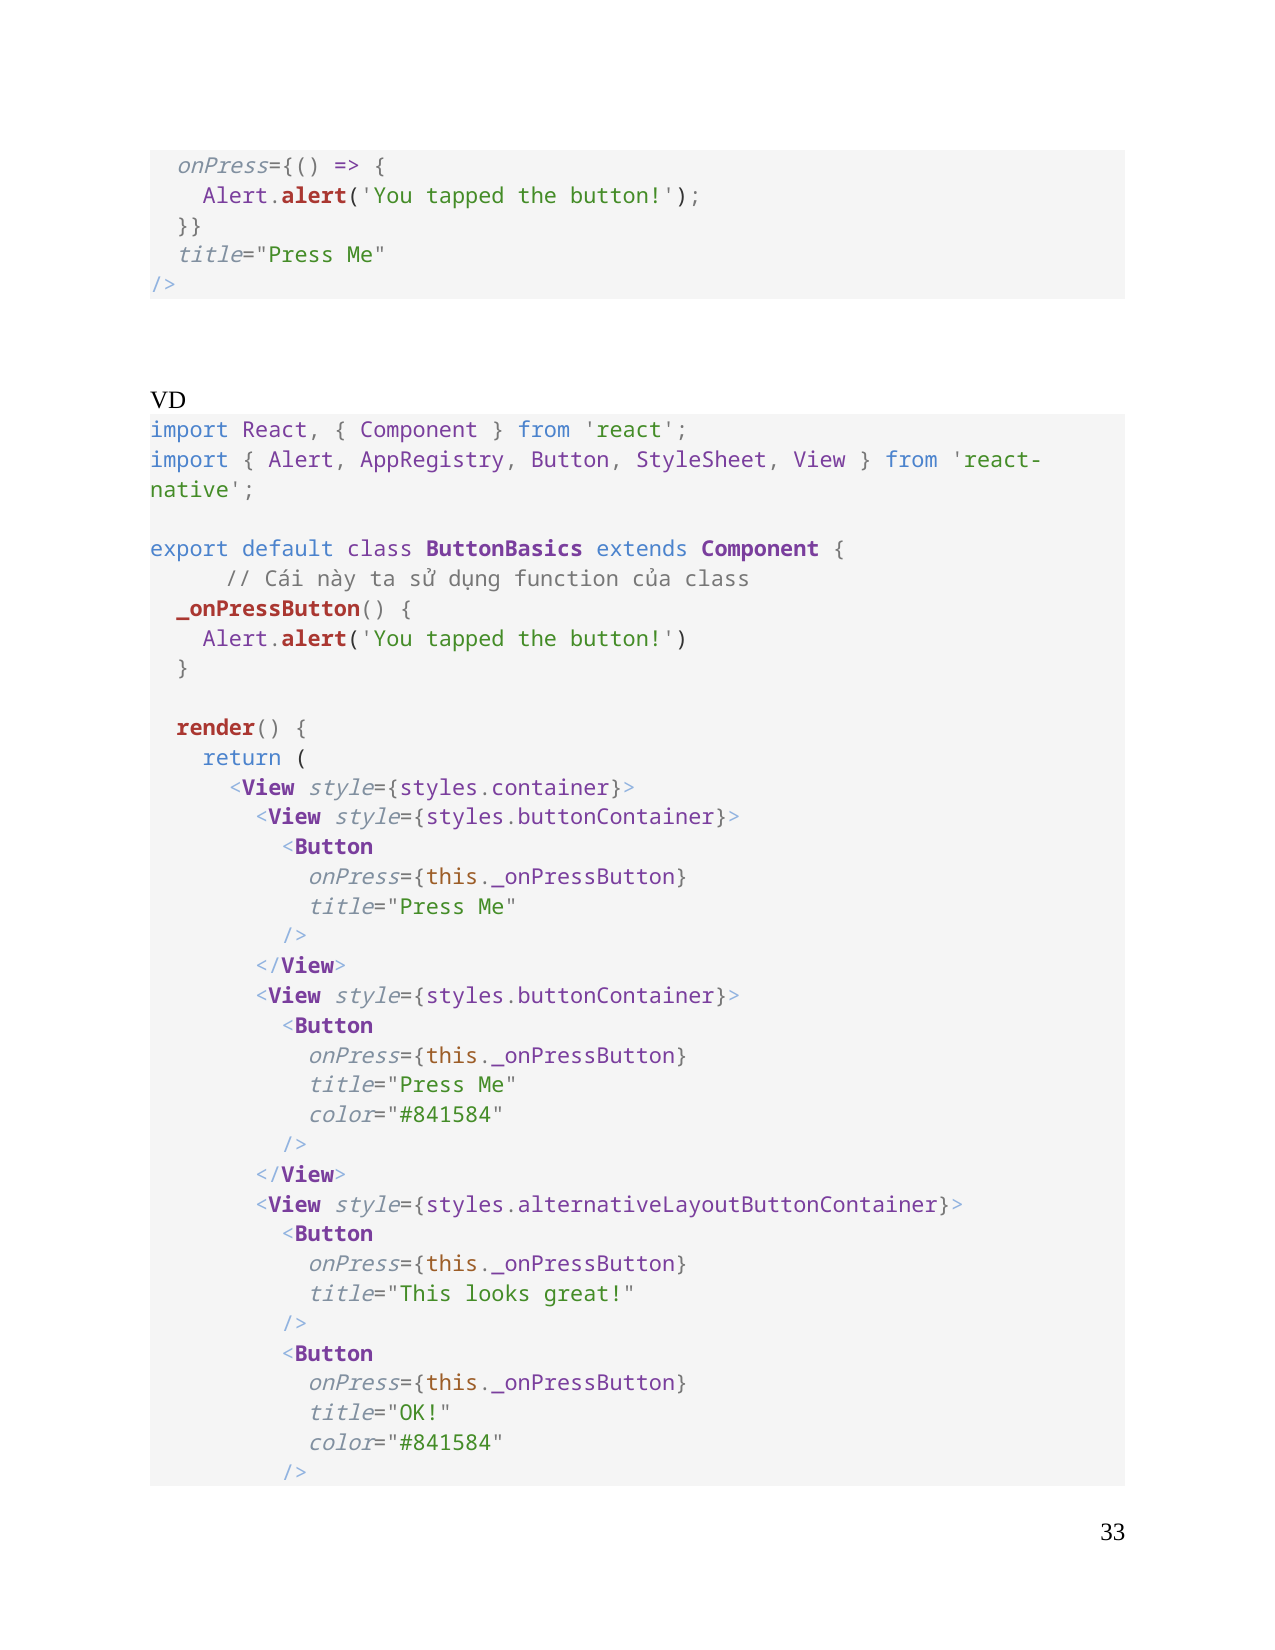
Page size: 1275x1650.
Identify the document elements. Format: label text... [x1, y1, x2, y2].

text /> [150, 1308, 1125, 1337]
text /> [150, 269, 1125, 299]
text onPress={this._onPressButton} [150, 1248, 1125, 1278]
text render() { [150, 712, 1125, 742]
text } [150, 652, 1125, 682]
text color="#841584" [150, 1099, 1125, 1129]
text /> [150, 920, 1125, 950]
text title="Press Me" [150, 1069, 1125, 1099]
text <View style={styles.container}> [150, 771, 1125, 801]
text <View style={styles.buttonContainer}> [150, 980, 1125, 1010]
text <View style={styles.alternativeLayoutButtonContainer}> [150, 1188, 1125, 1218]
text <View style={styles.buttonContainer}> [150, 801, 1125, 831]
text onPress={() => { [150, 150, 1125, 180]
text <Button [150, 1218, 1125, 1248]
text <Button [150, 1010, 1125, 1039]
text title="This looks great!" [150, 1278, 1125, 1308]
text }} [150, 209, 1125, 239]
text onPress={this._onPressButton} [150, 861, 1125, 891]
text </View> [150, 1159, 1125, 1188]
text export default class ButtonBasics extends Component { [150, 533, 1125, 563]
text title="OK!" [150, 1397, 1125, 1427]
text _onPressButton() { [150, 593, 1125, 622]
text title="Press Me" [150, 239, 1125, 269]
text title="Press Me" [150, 891, 1125, 920]
text /> [150, 1457, 1125, 1486]
text import { Alert, AppRegistry, Button, StyleSheet, View } from 'react-native'; [150, 444, 1125, 503]
text Alert.alert('You tapped the button!') [150, 622, 1125, 652]
text color="#841584" [150, 1427, 1125, 1457]
text Alert.alert('You tapped the button!'); [150, 180, 1125, 209]
text // Cái này ta sử dụng function của class [150, 563, 1125, 593]
text /> [150, 1129, 1125, 1159]
text <Button [150, 831, 1125, 861]
text onPress={this._onPressButton} [150, 1039, 1125, 1069]
text </View> [150, 950, 1125, 980]
text VD [150, 385, 1125, 414]
text import React, { Component } from 'react'; [150, 414, 1125, 444]
text return ( [150, 742, 1125, 771]
text onPress={this._onPressButton} [150, 1367, 1125, 1397]
text <Button [150, 1337, 1125, 1367]
